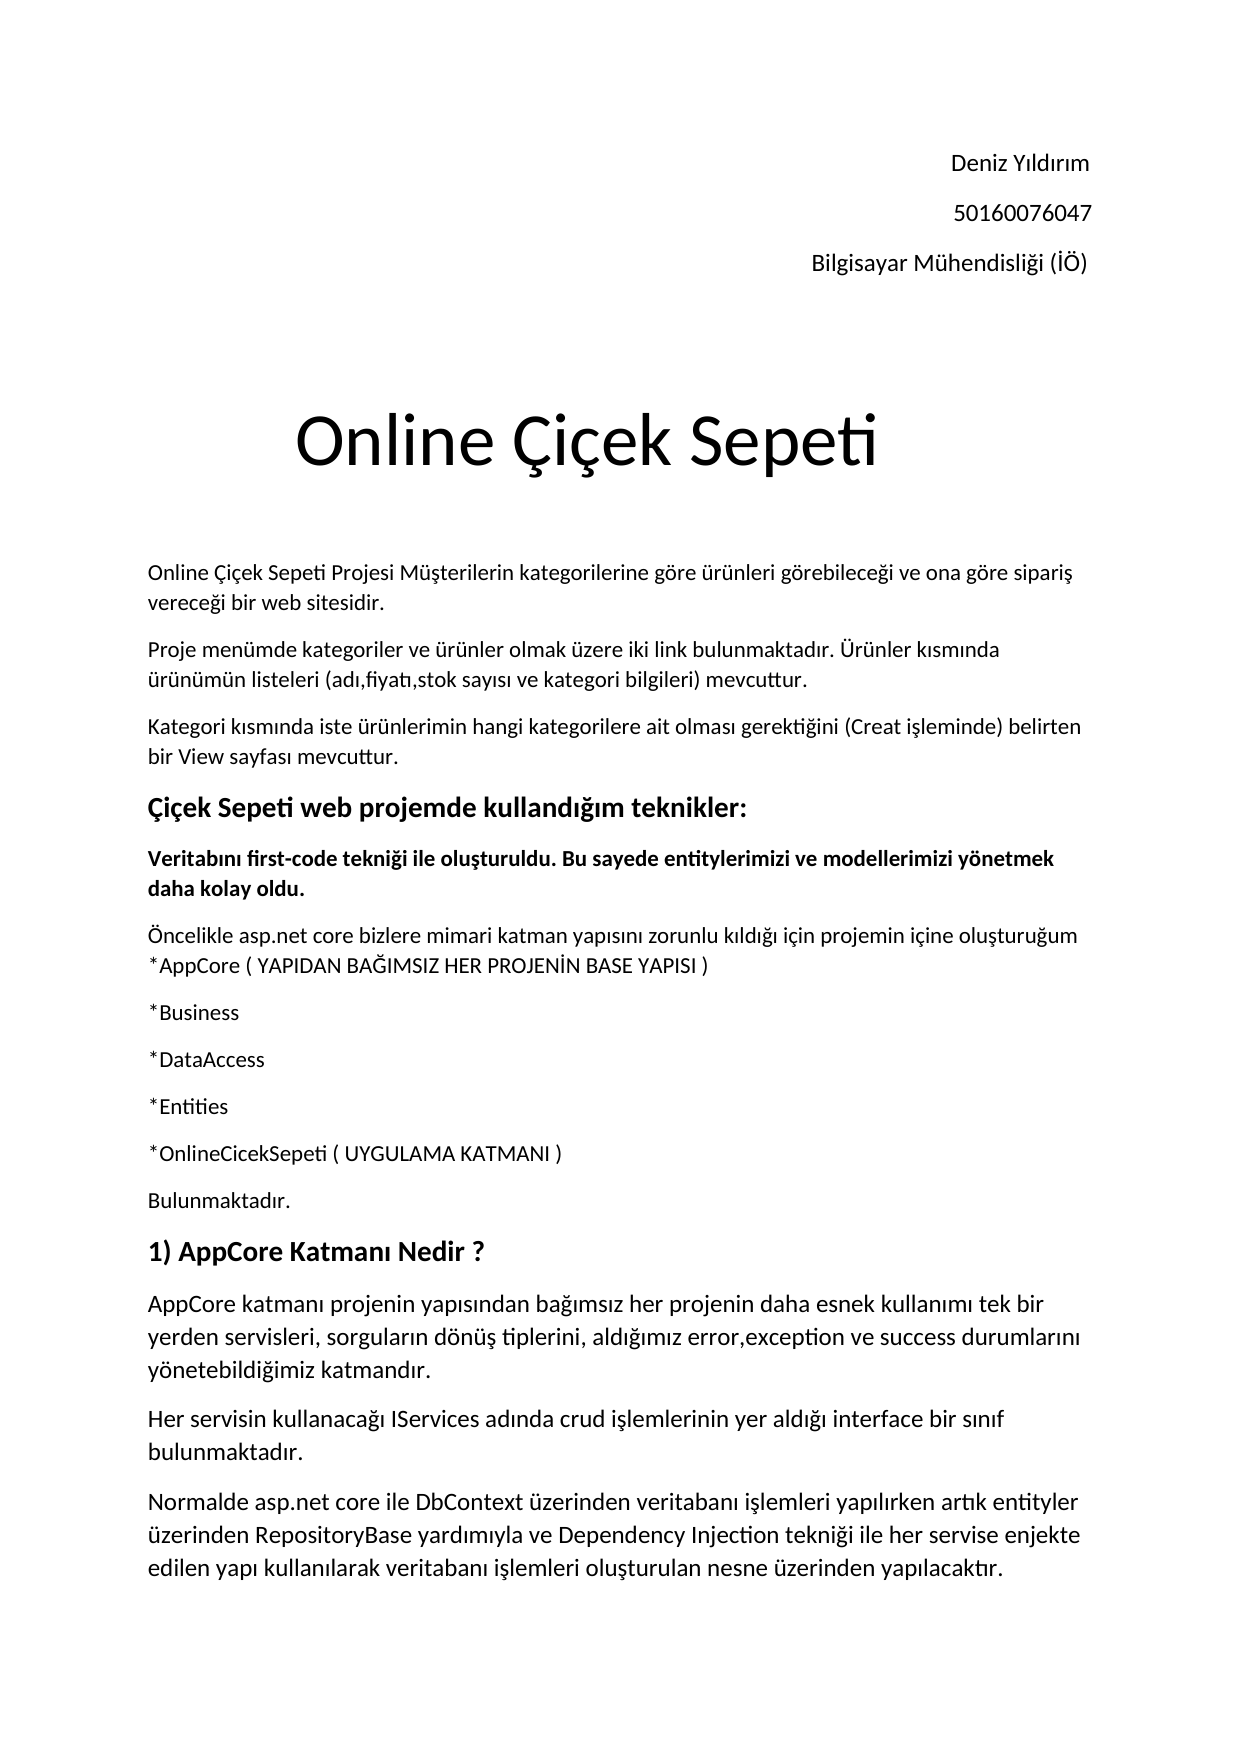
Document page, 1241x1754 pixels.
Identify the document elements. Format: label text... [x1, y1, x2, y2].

text *DataAccess [148, 1045, 1093, 1073]
text Normalde asp.net core ile DbContext üzerinden veritabanı işlemleri yapılırken artık entityler üzerinden RepositoryBase yardımıyla ve Dependency Injection tekniği ile her servise enjekte edilen yapı kullanılarak veritabanı işlemleri oluşturulan nesne üzerinden yapılacaktır. [148, 1486, 1093, 1582]
text *Entities [148, 1092, 1093, 1120]
text Online Çiçek Sepeti Projesi Müşterilerin kategorilerine göre ürünleri görebileceği ve ona göre sipariş vereceği bir web sitesidir. [148, 558, 1093, 616]
text Bulunmaktadır. [148, 1186, 1093, 1214]
text Bilgisayar Mühendisliği (İÖ) [221, 247, 1093, 277]
text 50160076047 [221, 197, 1093, 228]
text Veritabını first-code tekniği ile oluşturuldu. Bu sayede entitylerimizi ve modellerimizi yönetmek daha kolay oldu. [148, 844, 1093, 902]
text Öncelikle asp.net core bizlere mimari katman yapısını zorunlu kıldığı için projemin içine oluşturuğum *AppCore ( YAPIDAN BAĞIMSIZ HER PROJENİN BASE YAPISI ) [148, 921, 1093, 979]
text AppCore katmanı projenin yapısından bağımsız her projenin daha esnek kullanımı tek bir yerden servisleri, sorguların dönüş tiplerini, aldığımız error,exception ve success durumlarını yönetebildiğimiz katmandır. [148, 1288, 1093, 1384]
text Deniz Yıldırım [221, 148, 1093, 178]
text Çiçek Sepeti web projemde kullandığım teknikler: [148, 789, 1093, 825]
text *OnlineCicekSepeti ( UYGULAMA KATMANI ) [148, 1139, 1093, 1167]
text 1) AppCore Katmanı Nedir ? [148, 1233, 1093, 1268]
text Kategori kısmında iste ürünlerimin hangi kategorilere ait olması gerektiğini (Creat işleminde) belirten bir View sayfası mevcuttur. [148, 712, 1093, 770]
text Online Çiçek Sepeti [221, 393, 1093, 484]
text *Business [148, 998, 1093, 1026]
text Proje menümde kategoriler ve ürünler olmak üzere iki link bulunmaktadır. Ürünler kısmında ürünümün listeleri (adı,fiyatı,stok sayısı ve kategori bilgileri) mevcuttur. [148, 635, 1093, 693]
text Her servisin kullanacağı IServices adında crud işlemlerinin yer aldığı interface bir sınıf bulunmaktadır. [148, 1403, 1093, 1467]
